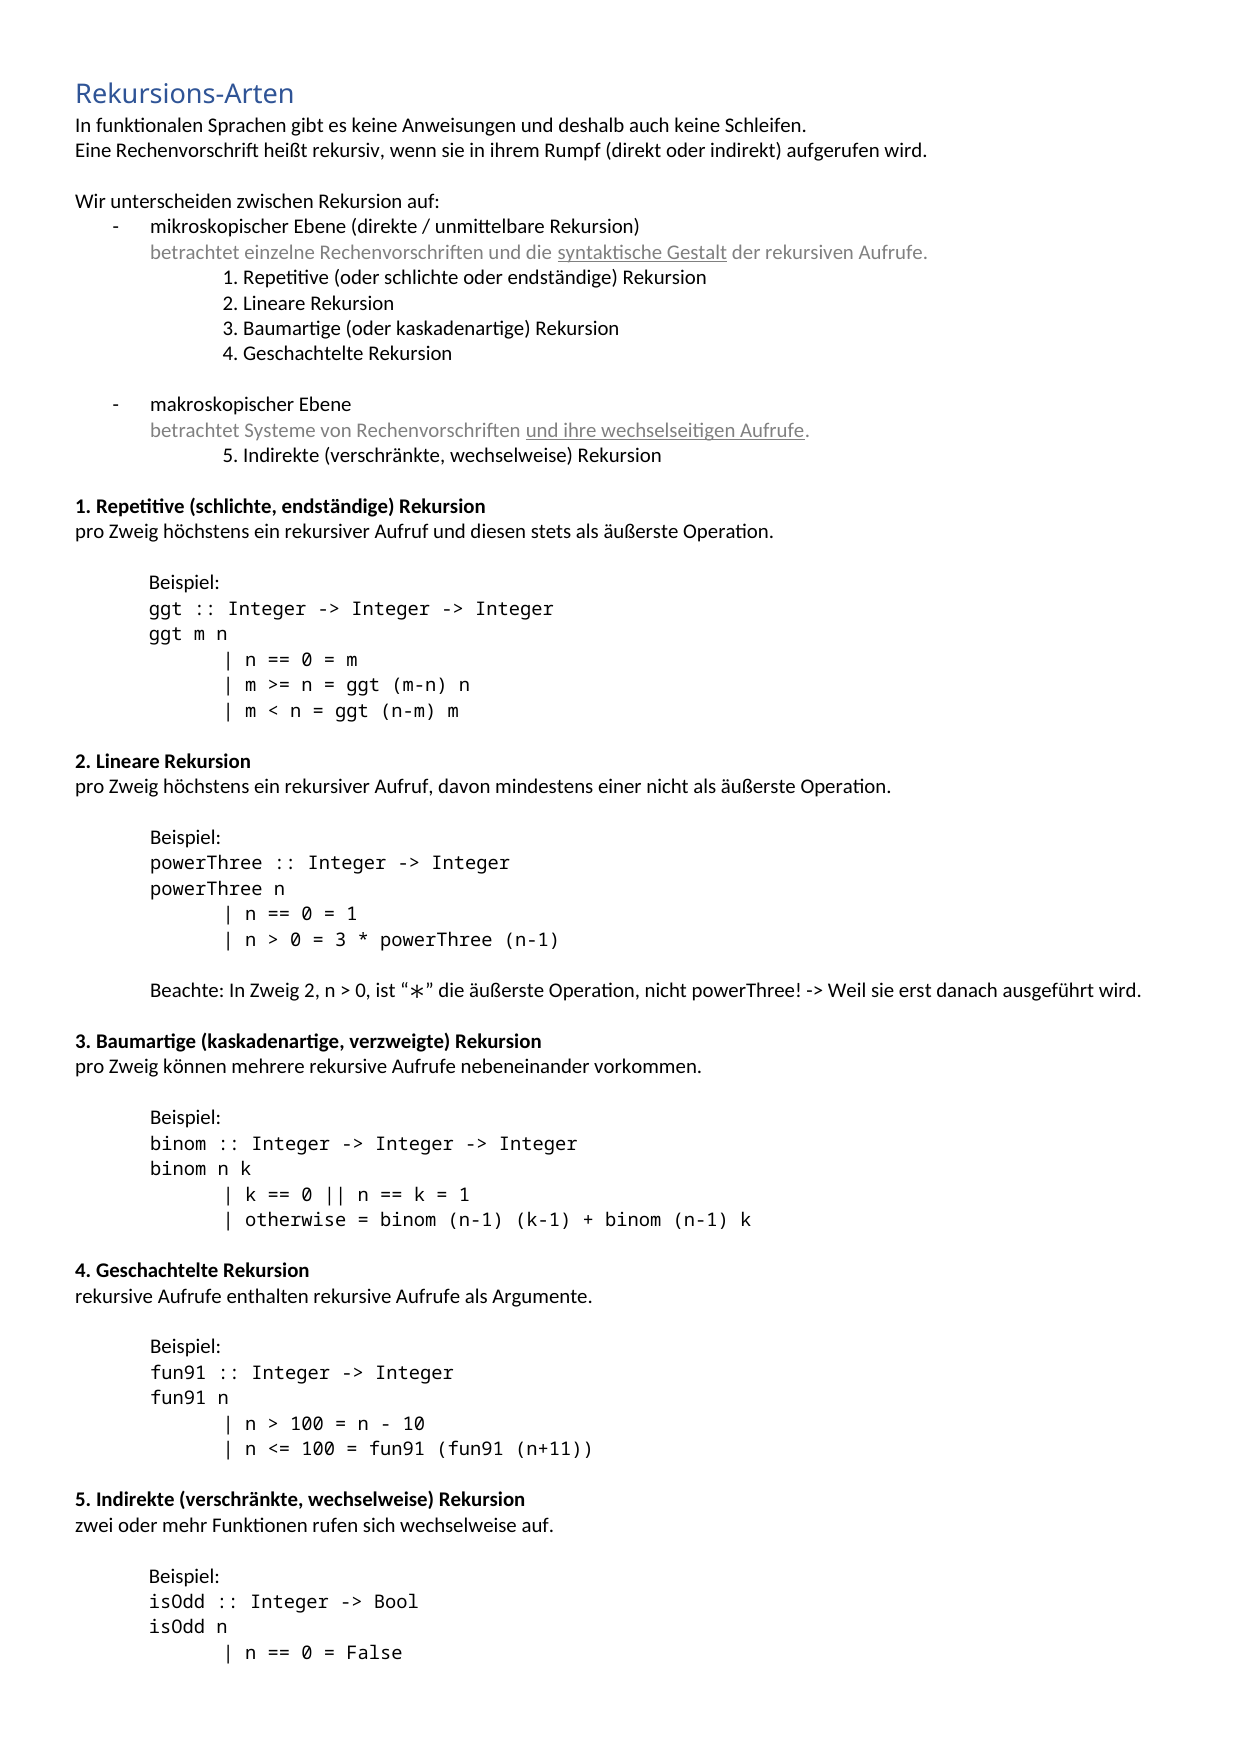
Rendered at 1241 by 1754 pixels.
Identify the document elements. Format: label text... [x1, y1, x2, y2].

text 2. Lineare Rekursion [75, 748, 1165, 773]
text isOdd n [75, 1614, 1165, 1639]
text ggt :: Integer -> Integer -> Integer [75, 595, 1165, 620]
text 4. Geschachtelte Rekursion [75, 1257, 1165, 1283]
list binom n k [150, 1155, 1165, 1181]
list betrachtet einzelne Rechenvorschriften und die syntaktische Gestalt der rekursiven Aufrufe. [150, 239, 1165, 264]
list powerThree n [150, 875, 1165, 901]
list | k == 0 || n == k = 1 [150, 1181, 1165, 1206]
list powerThree :: Integer -> Integer [150, 849, 1165, 875]
text pro Zweig höchstens ein rekursiver Aufruf und diesen stets als äußerste Operation. [75, 518, 1165, 544]
text zwei oder mehr Funktionen rufen sich wechselweise auf. [75, 1512, 1165, 1537]
list mikroskopischer Ebene (direkte / unmittelbare Rekursion) [112, 213, 1165, 239]
list | n <= 100 = fun91 (fun91 (n+11)) [150, 1436, 1165, 1487]
list | n > 0 = 3 * powerThree (n-1) [150, 926, 1165, 952]
text | n == 0 = False [75, 1639, 1165, 1665]
text Wir unterscheiden zwischen Rekursion auf: [75, 188, 1165, 213]
list 3. Baumartige (oder kaskadenartige) Rekursion [222, 315, 1165, 341]
text pro Zweig können mehrere rekursive Aufrufe nebeneinander vorkommen. [75, 1054, 1165, 1079]
list binom :: Integer -> Integer -> Integer [150, 1130, 1165, 1155]
list 5. Indirekte (verschränkte, wechselweise) Rekursion [222, 442, 1165, 468]
list | otherwise = binom (n-1) (k-1) + binom (n-1) k [150, 1206, 1165, 1232]
text isOdd :: Integer -> Bool [75, 1588, 1165, 1614]
text | n == 0 = m [75, 646, 1165, 671]
text Eine Rechenvorschrift heißt rekursiv, wenn sie in ihrem Rumpf (direkt oder indirekt) aufgerufen wird. [75, 137, 1165, 163]
text rekursive Aufrufe enthalten rekursive Aufrufe als Argumente. [75, 1283, 1165, 1308]
text 1. Repetitive (schlichte, endständige) Rekursion [75, 493, 1165, 518]
list fun91 n [150, 1384, 1165, 1410]
text Beispiel: [75, 569, 1165, 595]
list Beispiel: [150, 1334, 1165, 1359]
list Beachte: In Zweig 2, n > 0, ist “∗” die äußerste Operation, nicht powerThree! -> Weil sie erst danach ausgeführt wird. [150, 977, 1165, 1003]
list 4. Geschachtelte Rekursion [222, 341, 1165, 391]
list 1. Repetitive (oder schlichte oder endständige) Rekursion [222, 264, 1165, 290]
text 5. Indirekte (verschränkte, wechselweise) Rekursion [75, 1487, 1165, 1512]
text | m >= n = ggt (m-n) n [75, 671, 1165, 697]
text ggt m n [75, 620, 1165, 646]
text Beispiel: [75, 1563, 1165, 1588]
list betrachtet Systeme von Rechenvorschriften und ihre wechselseitigen Aufrufe. [150, 417, 1165, 442]
text pro Zweig höchstens ein rekursiver Aufruf, davon mindestens einer nicht als äußerste Operation. [75, 773, 1165, 799]
list | n == 0 = 1 [150, 901, 1165, 926]
list Beispiel: [150, 824, 1165, 849]
text In funktionalen Sprachen gibt es keine Anweisungen und deshalb auch keine Schleifen. [75, 112, 1165, 137]
text 3. Baumartige (kaskadenartige, verzweigte) Rekursion [75, 1028, 1165, 1054]
text | m < n = ggt (n-m) m [75, 697, 1165, 722]
list makroskopischer Ebene [112, 391, 1165, 417]
list fun91 :: Integer -> Integer [150, 1359, 1165, 1384]
list Beispiel: [150, 1104, 1165, 1130]
list | n > 100 = n - 10 [150, 1410, 1165, 1436]
subtitle Rekursions-Arten [75, 75, 1165, 112]
list 2. Lineare Rekursion [222, 290, 1165, 315]
